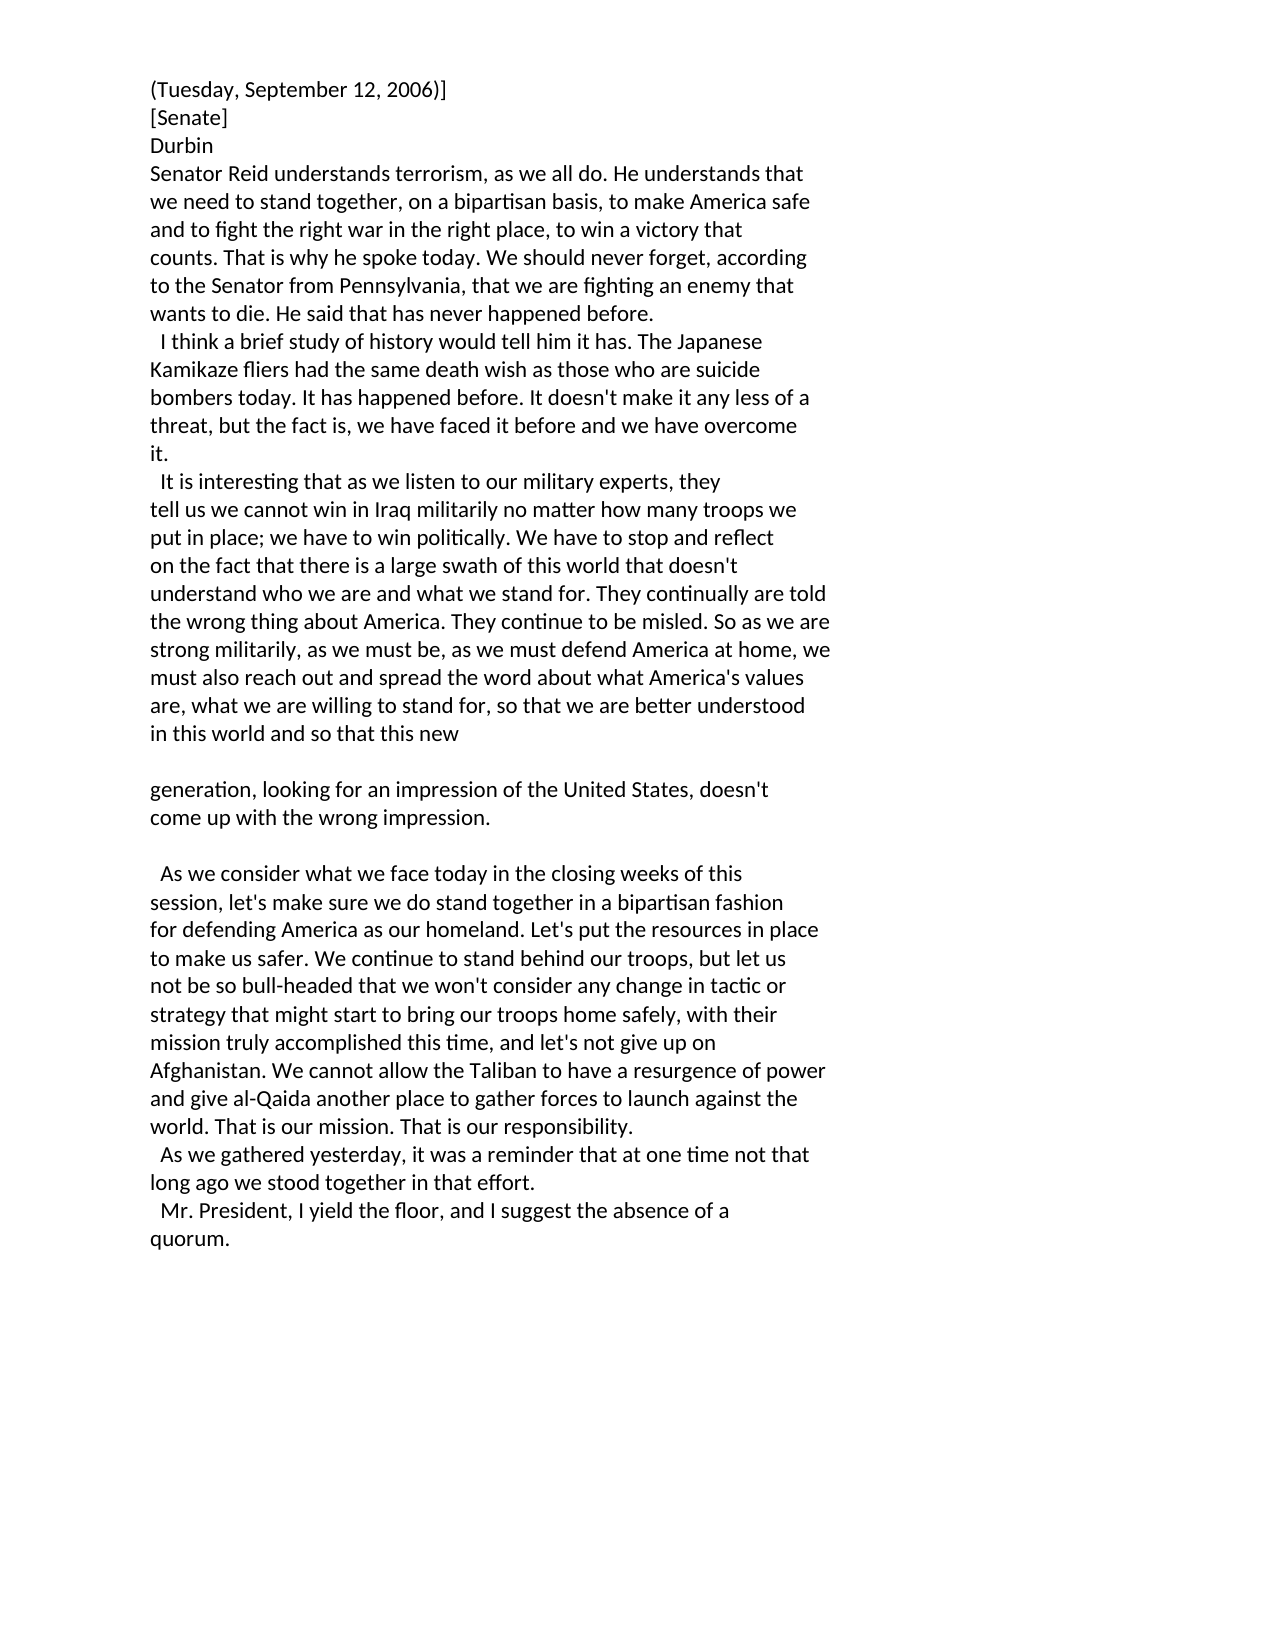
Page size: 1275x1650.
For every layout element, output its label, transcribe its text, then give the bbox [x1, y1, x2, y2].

text long ago we stood together in that effort. [150, 1168, 1125, 1196]
text not be so bull-headed that we won't consider any change in tactic or [150, 972, 1125, 1000]
text threat, but the fact is, we have faced it before and we have overcome [150, 411, 1125, 439]
text we need to stand together, on a bipartisan basis, to make America safe [150, 187, 1125, 215]
text As we gathered yesterday, it was a reminder that at one time not that [150, 1140, 1125, 1168]
text the wrong thing about America. They continue to be misled. So as we are [150, 607, 1125, 635]
text tell us we cannot win in Iraq militarily no matter how many troops we [150, 495, 1125, 523]
text strong militarily, as we must be, as we must defend America at home, we [150, 635, 1125, 663]
text to make us safer. We continue to stand behind our troops, but let us [150, 944, 1125, 972]
text put in place; we have to win politically. We have to stop and reflect [150, 523, 1125, 551]
text understand who we are and what we stand for. They continually are told [150, 579, 1125, 607]
text strategy that might start to bring our troops home safely, with their [150, 1000, 1125, 1028]
text on the fact that there is a large swath of this world that doesn't [150, 551, 1125, 579]
text mission truly accomplished this time, and let's not give up on [150, 1028, 1125, 1056]
text to the Senator from Pennsylvania, that we are fighting an enemy that [150, 271, 1125, 299]
text It is interesting that as we listen to our military experts, they [150, 467, 1125, 495]
text generation, looking for an impression of the United States, doesn't [150, 776, 1125, 803]
text in this world and so that this new [150, 719, 1125, 747]
text Kamikaze fliers had the same death wish as those who are suicide [150, 355, 1125, 383]
text I think a brief study of history would tell him it has. The Japanese [150, 327, 1125, 355]
text Mr. President, I yield the floor, and I suggest the absence of a [150, 1196, 1125, 1224]
text counts. That is why he spoke today. We should never forget, according [150, 243, 1125, 271]
text are, what we are willing to stand for, so that we are better understood [150, 691, 1125, 719]
text it. [150, 439, 1125, 467]
text wants to die. He said that has never happened before. [150, 299, 1125, 327]
text and to fight the right war in the right place, to win a victory that [150, 215, 1125, 243]
text must also reach out and spread the word about what America's values [150, 663, 1125, 691]
text for defending America as our homeland. Let's put the resources in place [150, 916, 1125, 944]
text bombers today. It has happened before. It doesn't make it any less of a [150, 383, 1125, 411]
text Afghanistan. We cannot allow the Taliban to have a resurgence of power [150, 1056, 1125, 1084]
text come up with the wrong impression. [150, 803, 1125, 832]
text As we consider what we face today in the closing weeks of this [150, 859, 1125, 888]
text Senator Reid understands terrorism, as we all do. He understands that [150, 159, 1125, 187]
text and give al-Qaida another place to gather forces to launch against the [150, 1084, 1125, 1112]
text quorum. [150, 1224, 1125, 1252]
text session, let's make sure we do stand together in a bipartisan fashion [150, 888, 1125, 916]
text world. That is our mission. That is our responsibility. [150, 1112, 1125, 1140]
